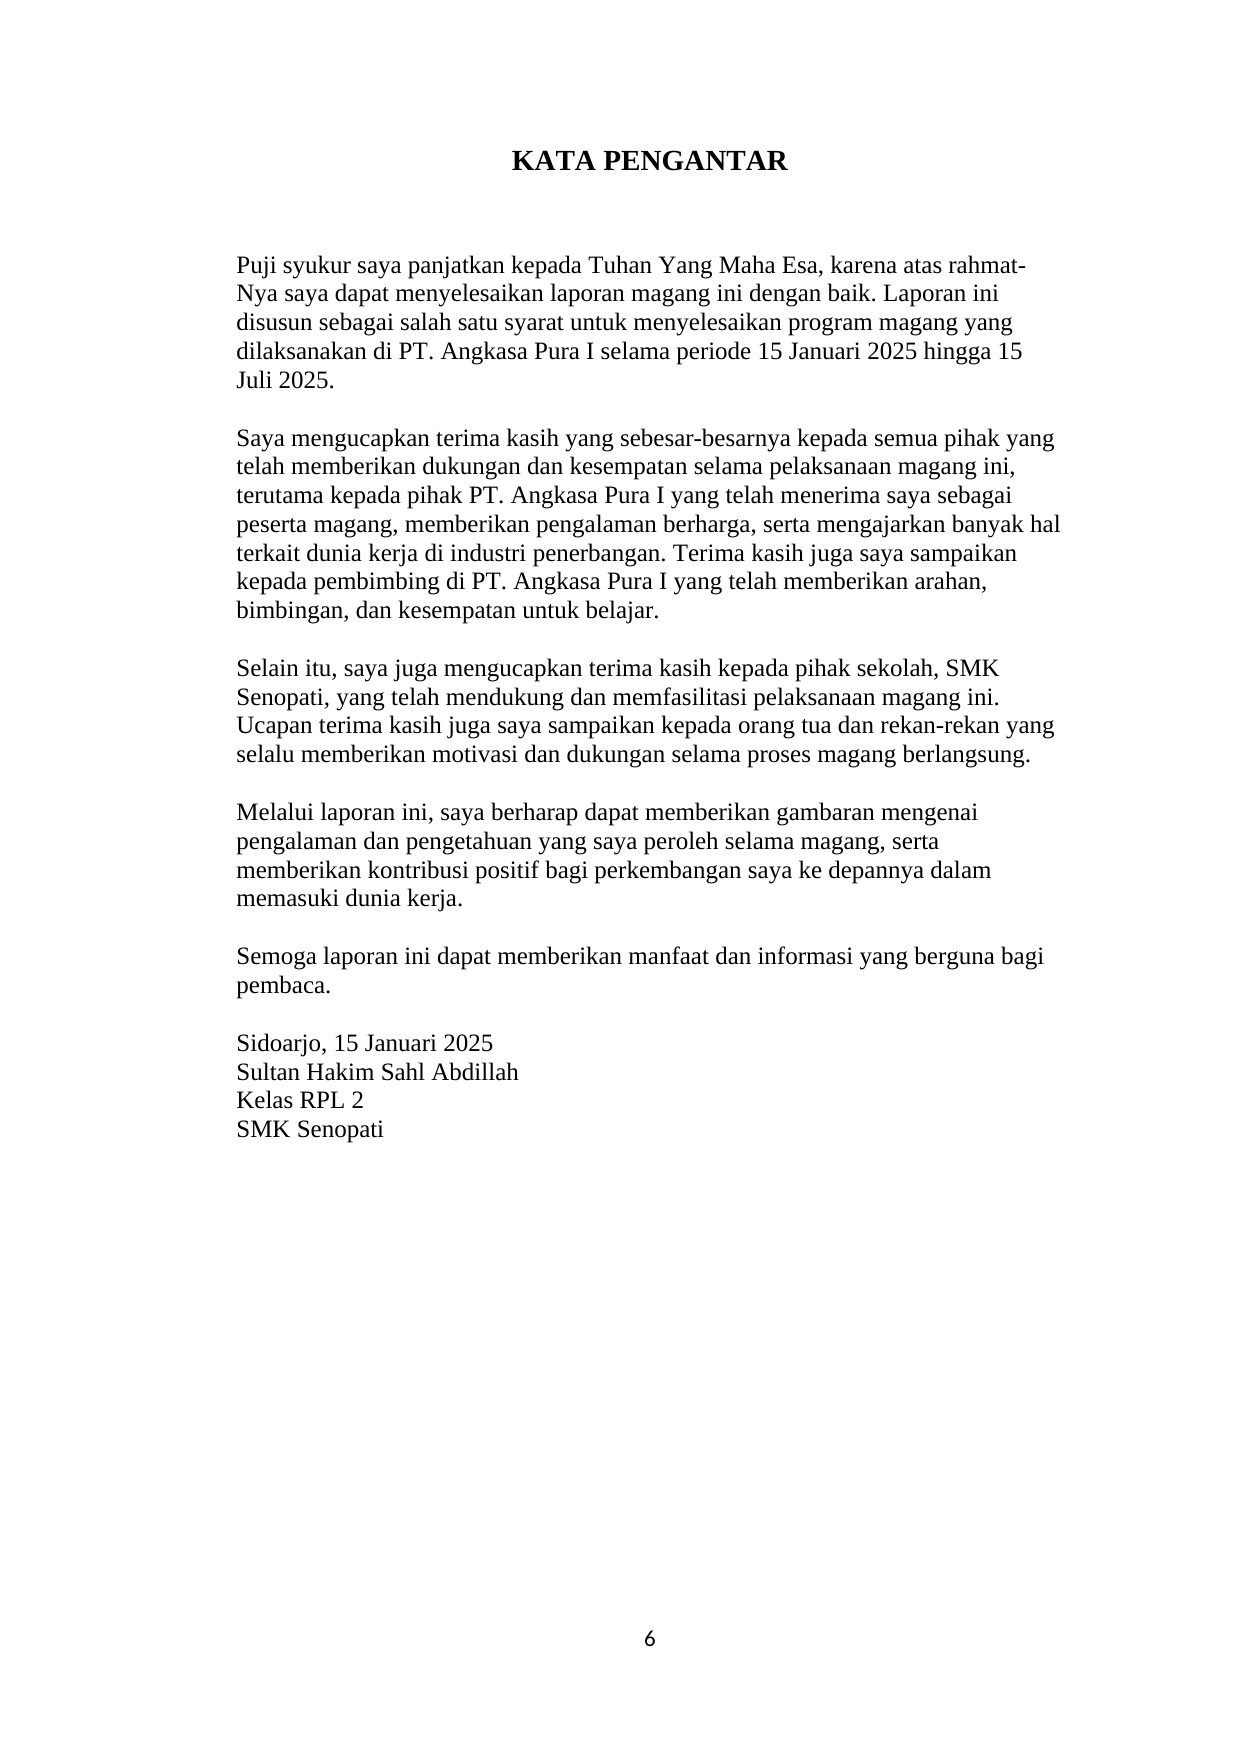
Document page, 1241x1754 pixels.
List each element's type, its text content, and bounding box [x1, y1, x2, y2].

text Puji syukur saya panjatkan kepada Tuhan Yang Maha Esa, karena atas rahmat-Nya saya dapat menyelesaikan laporan magang ini dengan baik. Laporan ini disusun sebagai salah satu syarat untuk menyelesaikan program magang yang dilaksanakan di PT. Angkasa Pura I selama periode 15 Januari 2025 hingga 15 Juli 2025. [236, 250, 1063, 393]
subtitle KATA PENGANTAR [236, 143, 1063, 177]
text Selain itu, saya juga mengucapkan terima kasih kepada pihak sekolah, SMK Senopati, yang telah mendukung dan memfasilitasi pelaksanaan magang ini. Ucapan terima kasih juga saya sampaikan kepada orang tua dan rekan-rekan yang selalu memberikan motivasi dan dukungan selama proses magang berlangsung. [236, 653, 1063, 768]
text Sidoarjo, 15 Januari 2025 Sultan Hakim Sahl Abdillah Kelas RPL 2 SMK Senopati [236, 1028, 1063, 1143]
text Saya mengucapkan terima kasih yang sebesar-besarnya kepada semua pihak yang telah memberikan dukungan dan kesempatan selama pelaksanaan magang ini, terutama kepada pihak PT. Angkasa Pura I yang telah menerima saya sebagai peserta magang, memberikan pengalaman berharga, serta mengajarkan banyak hal terkait dunia kerja di industri penerbangan. Terima kasih juga saya sampaikan kepada pembimbing di PT. Angkasa Pura I yang telah memberikan arahan, bimbingan, dan kesempatan untuk belajar. [236, 423, 1063, 624]
text Melalui laporan ini, saya berharap dapat memberikan gambaran mengenai pengalaman dan pengetahuan yang saya peroleh selama magang, serta memberikan kontribusi positif bagi perkembangan saya ke depannya dalam memasuki dunia kerja. [236, 797, 1063, 912]
text Semoga laporan ini dapat memberikan manfaat dan informasi yang berguna bagi pembaca. [236, 941, 1063, 999]
